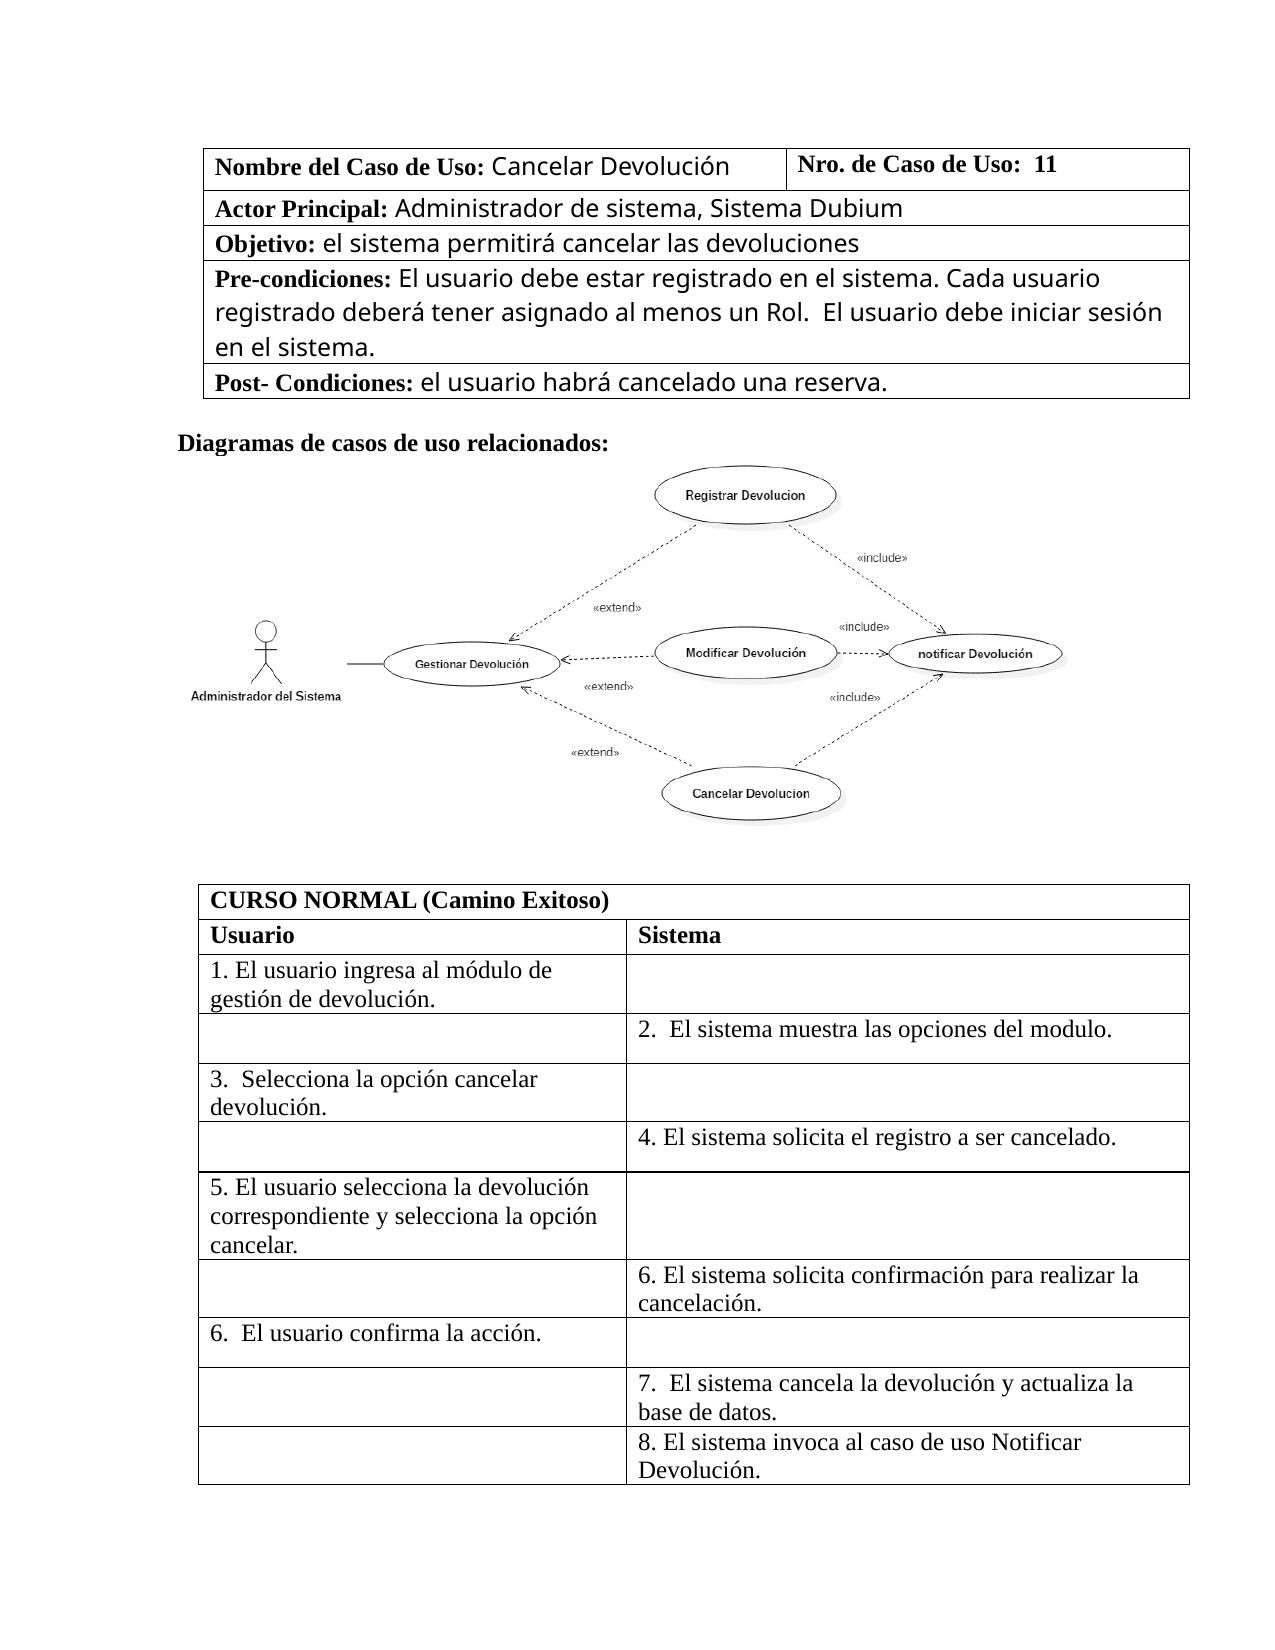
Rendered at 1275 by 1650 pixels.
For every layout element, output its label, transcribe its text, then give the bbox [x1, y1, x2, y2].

table_cell [199, 1260, 626, 1317]
table_header Nombre del Caso de Uso: Cancelar Devolución [204, 149, 786, 190]
table_cell Actor Principal: Administrador de sistema, Sistema Dubium [204, 191, 1189, 225]
table_cell Pre-condiciones: El usuario debe estar registrado en el sistema. Cada usuario registrado deberá tener asignado al menos un Rol. El usuario debe iniciar sesión en el sistema. [204, 261, 1189, 363]
table_cell 6. El sistema solicita confirmación para realizar la cancelación. [627, 1260, 1189, 1317]
table_cell 4. El sistema solicita el registro a ser cancelado. [627, 1122, 1189, 1171]
table_cell [627, 1064, 1189, 1121]
table_header Nro. de Caso de Uso: 11 [787, 149, 1189, 190]
table_cell [199, 1122, 626, 1171]
table_cell 7. El sistema cancela la devolución y actualiza la base de datos. [627, 1368, 1189, 1426]
table_cell 5. El usuario selecciona la devolución correspondiente y selecciona la opción cancelar. [199, 1173, 626, 1259]
table_cell [627, 955, 1189, 1013]
table_cell 3. Selecciona la opción cancelar devolución. [199, 1064, 626, 1121]
table_cell [627, 1173, 1189, 1259]
table_cell 6. El usuario confirma la acción. [199, 1318, 626, 1367]
table_cell Post- Condiciones: el usuario habrá cancelado una reserva. [204, 364, 1189, 398]
table_cell [199, 1427, 626, 1484]
table_cell 8. El sistema invoca al caso de uso Notificar Devolución. [627, 1427, 1189, 1484]
table_cell Sistema [627, 920, 1189, 954]
table_cell 1. El usuario ingresa al módulo de gestión de devolución. [199, 955, 626, 1013]
table_cell 2. El sistema muestra las opciones del modulo. [627, 1014, 1189, 1063]
table_cell [627, 1318, 1189, 1367]
table_cell Usuario [199, 920, 626, 954]
table_cell Objetivo: el sistema permitirá cancelar las devoluciones [204, 226, 1189, 260]
table_cell [199, 1368, 626, 1426]
picture [177, 456, 1098, 856]
table_header CURSO NORMAL (Camino Exitoso) [199, 885, 1189, 919]
text Diagramas de casos de uso relacionados: [177, 428, 1098, 456]
table_cell [199, 1014, 626, 1063]
